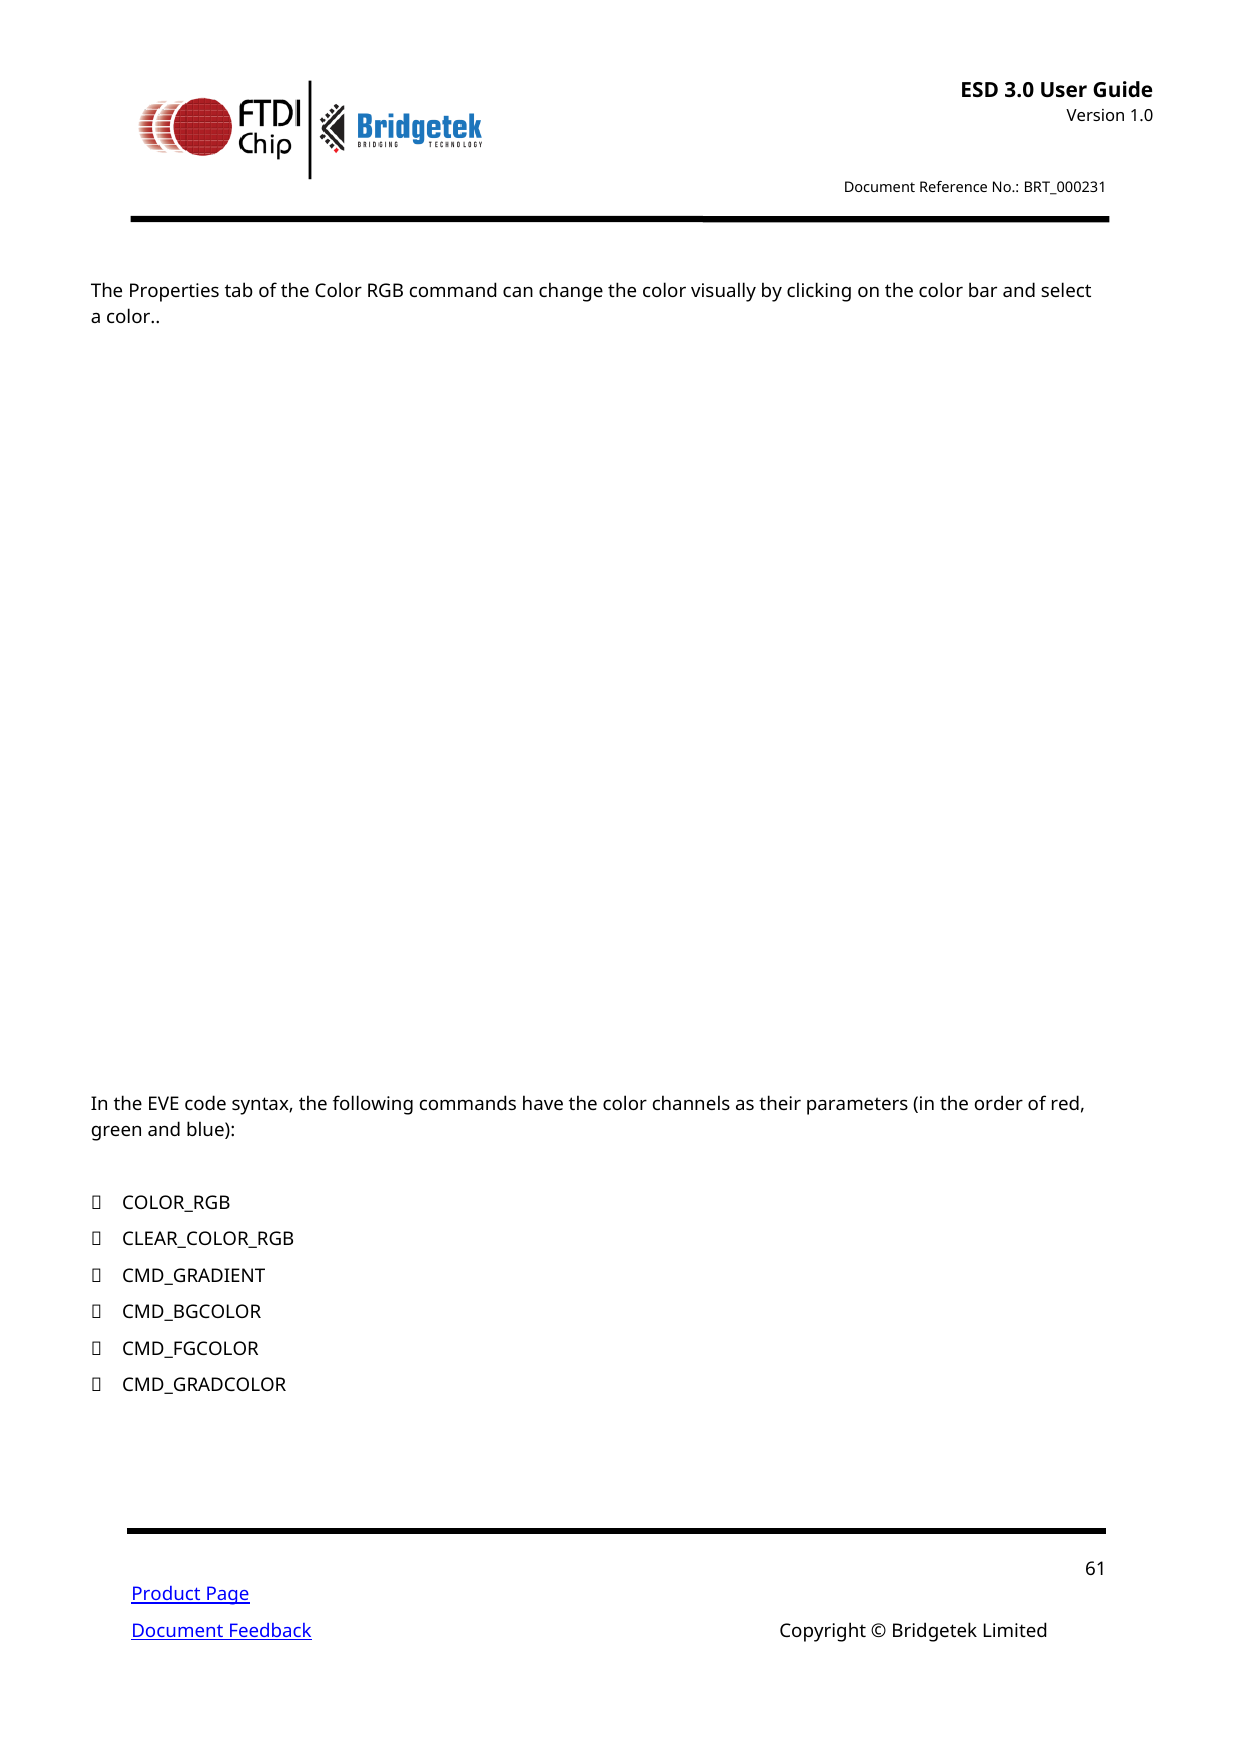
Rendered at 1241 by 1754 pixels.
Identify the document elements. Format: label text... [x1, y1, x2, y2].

picture [132, 75, 489, 185]
